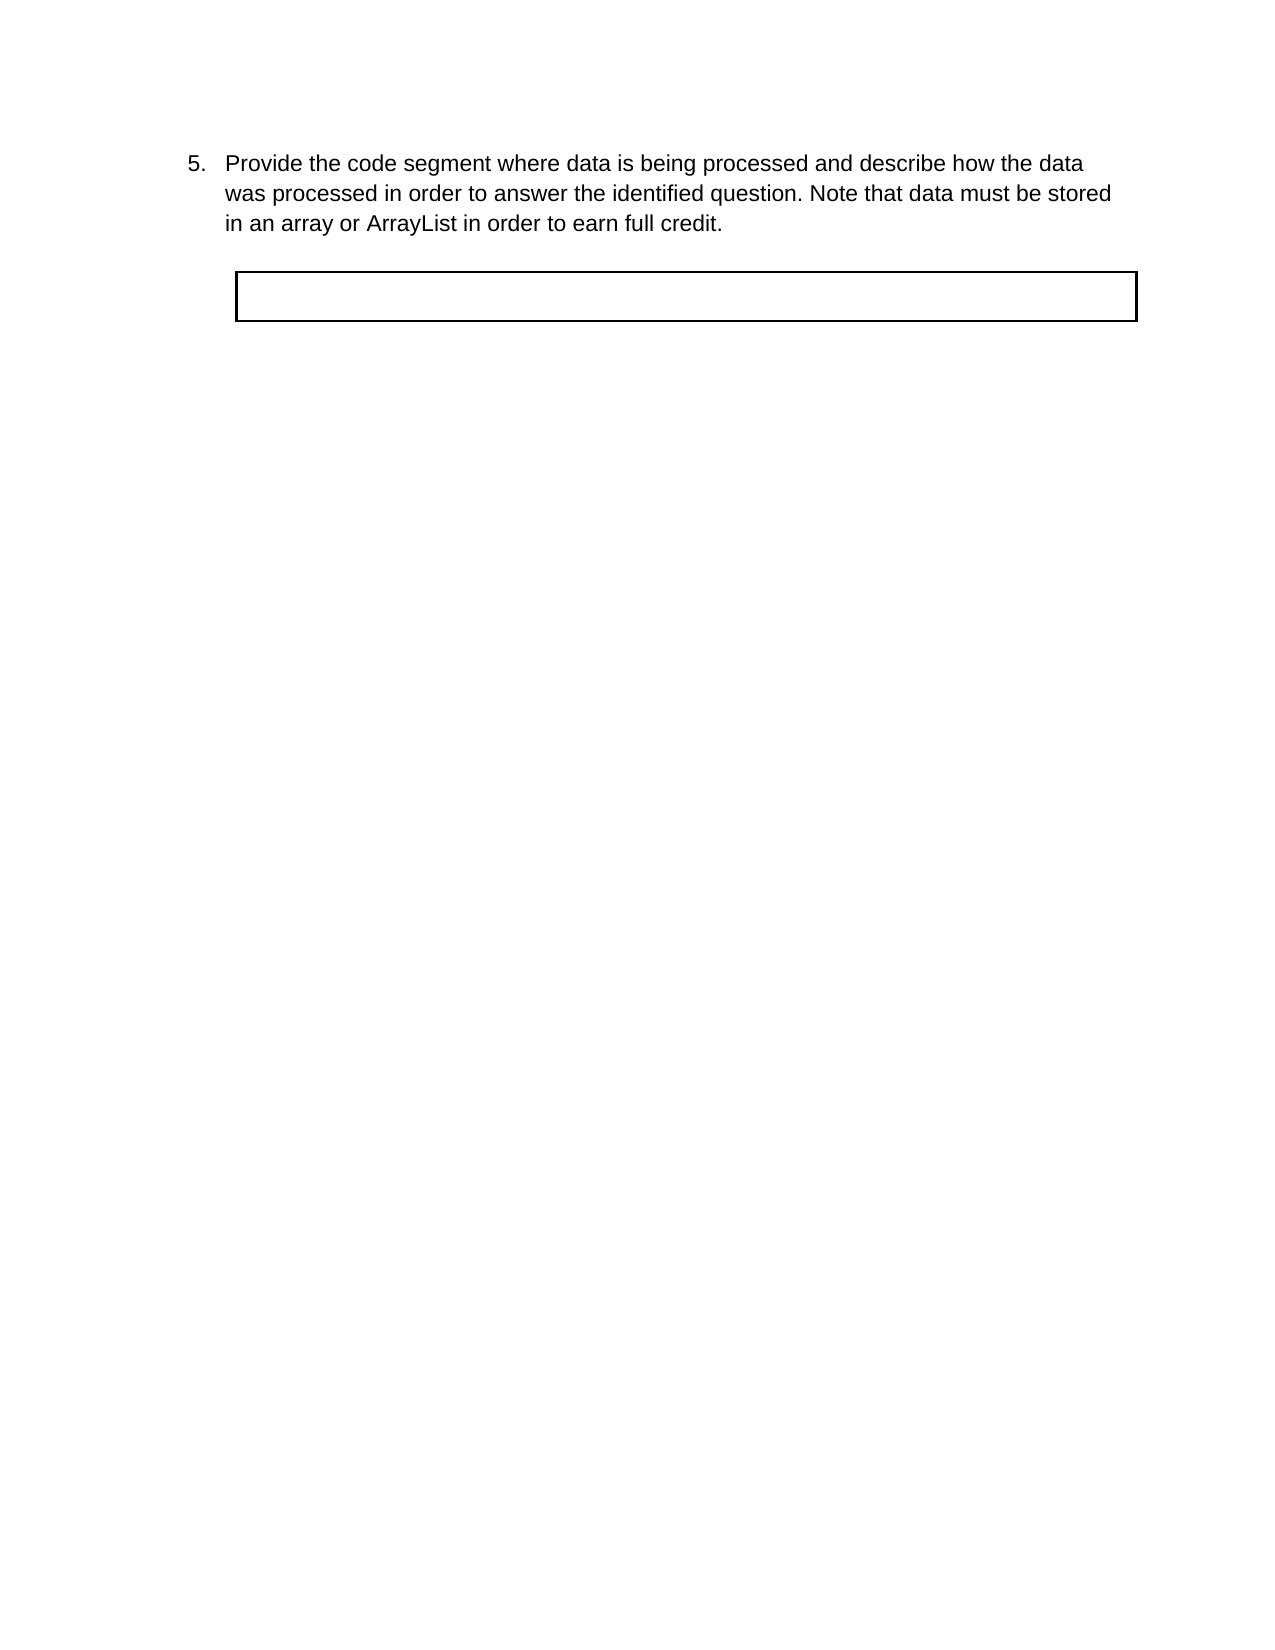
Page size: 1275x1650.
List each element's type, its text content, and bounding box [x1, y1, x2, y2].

list Provide the code segment where data is being processed and describe how the data was processed in order to answer the identified question. Note that data must be stored in an array or ArrayList in order to earn full credit. [187, 150, 1125, 237]
table_header [238, 273, 1135, 320]
